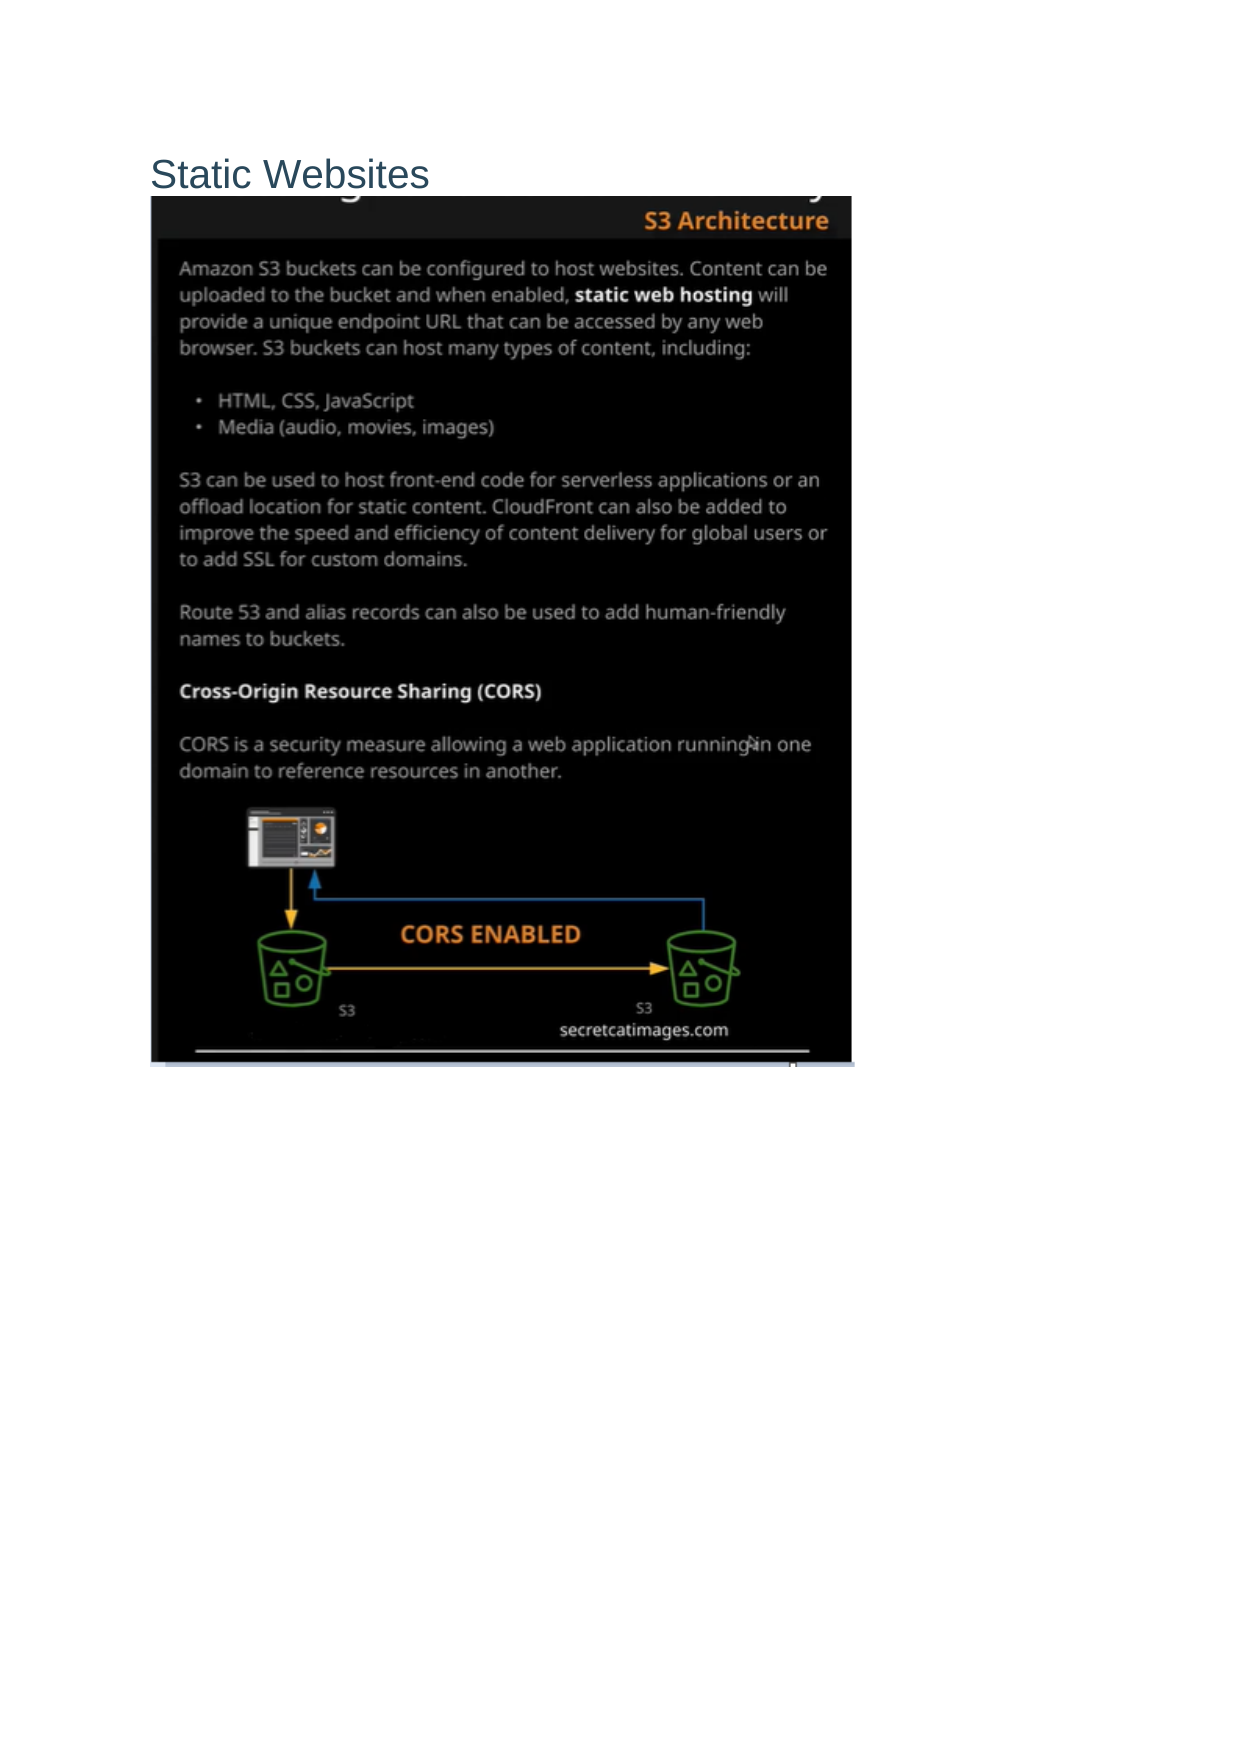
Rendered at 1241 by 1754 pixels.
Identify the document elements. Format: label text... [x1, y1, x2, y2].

subtitle Static Websites [150, 150, 1090, 197]
picture [150, 196, 855, 1067]
